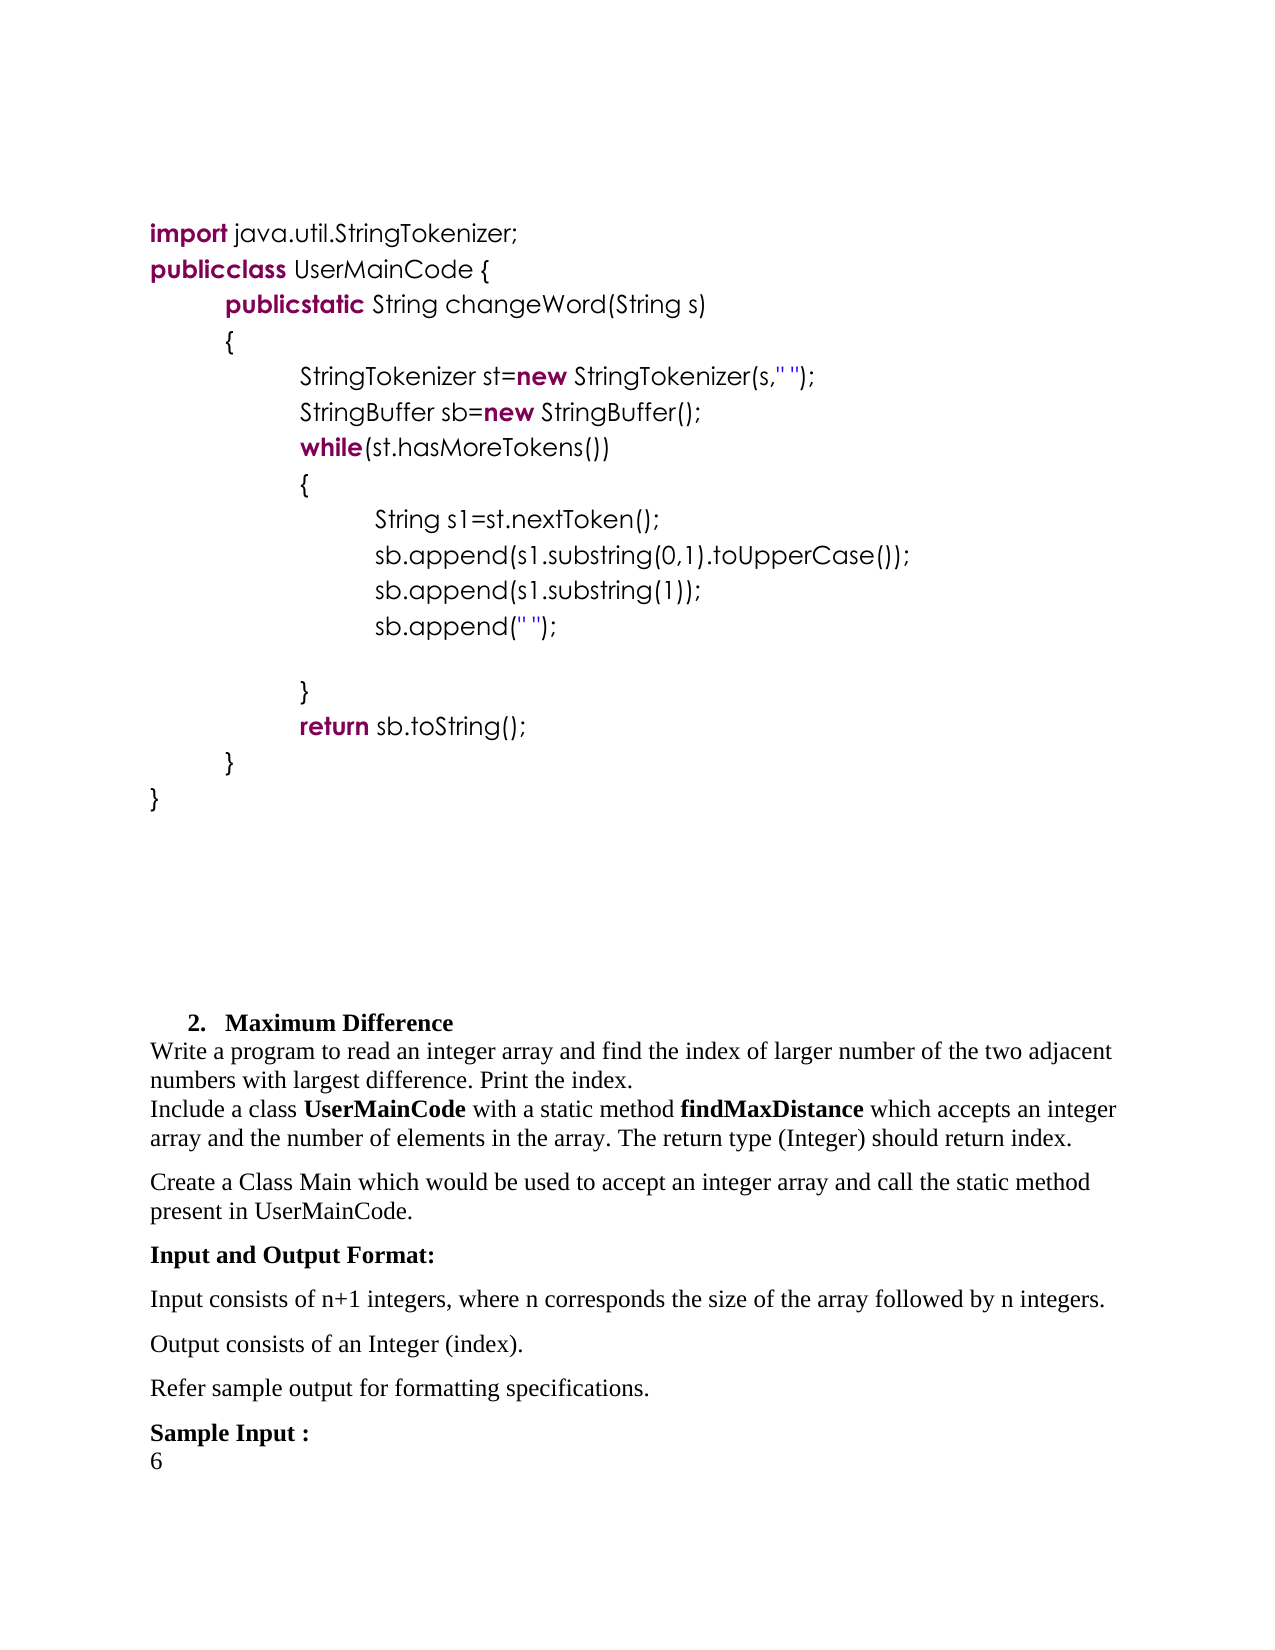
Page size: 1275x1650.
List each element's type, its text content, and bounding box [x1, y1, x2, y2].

text return sb.toString(); [150, 707, 1125, 743]
text while(st.hasMoreTokens()) [150, 429, 1125, 464]
text String s1=st.nextToken(); [150, 500, 1125, 536]
text } [150, 743, 1125, 778]
text sb.append(s1.substring(0,1).toUpperCase()); [150, 536, 1125, 572]
text import java.util.StringTokenizer; [150, 214, 1125, 250]
text { [150, 464, 1125, 500]
text sb.append(" "); [150, 607, 1125, 643]
text 6 [150, 1446, 1125, 1475]
text { [150, 322, 1125, 357]
text Create a Class Main which would be used to accept an integer array and call the static method present in UserMainCode. [150, 1167, 1125, 1224]
text } [150, 671, 1125, 707]
text Include a class UserMainCode with a static method findMaxDistance which accepts an integer array and the number of elements in the array. The return type (Integer) should return index. [150, 1094, 1125, 1151]
text Input and Output Format: [150, 1240, 1125, 1269]
text sb.append(s1.substring(1)); [150, 572, 1125, 607]
list Maximum Difference [187, 1008, 1125, 1036]
text StringTokenizer st=new StringTokenizer(s," "); [150, 357, 1125, 393]
text Input consists of n+1 integers, where n corresponds the size of the array followed by n integers. [150, 1284, 1125, 1313]
text Output consists of an Integer (index). [150, 1329, 1125, 1358]
text publicclass UserMainCode { [150, 250, 1125, 286]
text Refer sample output for formatting specifications. [150, 1373, 1125, 1402]
text publicstatic String changeWord(String s) [150, 286, 1125, 322]
text Sample Input : [150, 1418, 1125, 1446]
text Write a program to read an integer array and find the index of larger number of the two adjacent numbers with largest difference. Print the index. [150, 1036, 1125, 1094]
text } [150, 778, 1125, 814]
text StringBuffer sb=new StringBuffer(); [150, 393, 1125, 429]
